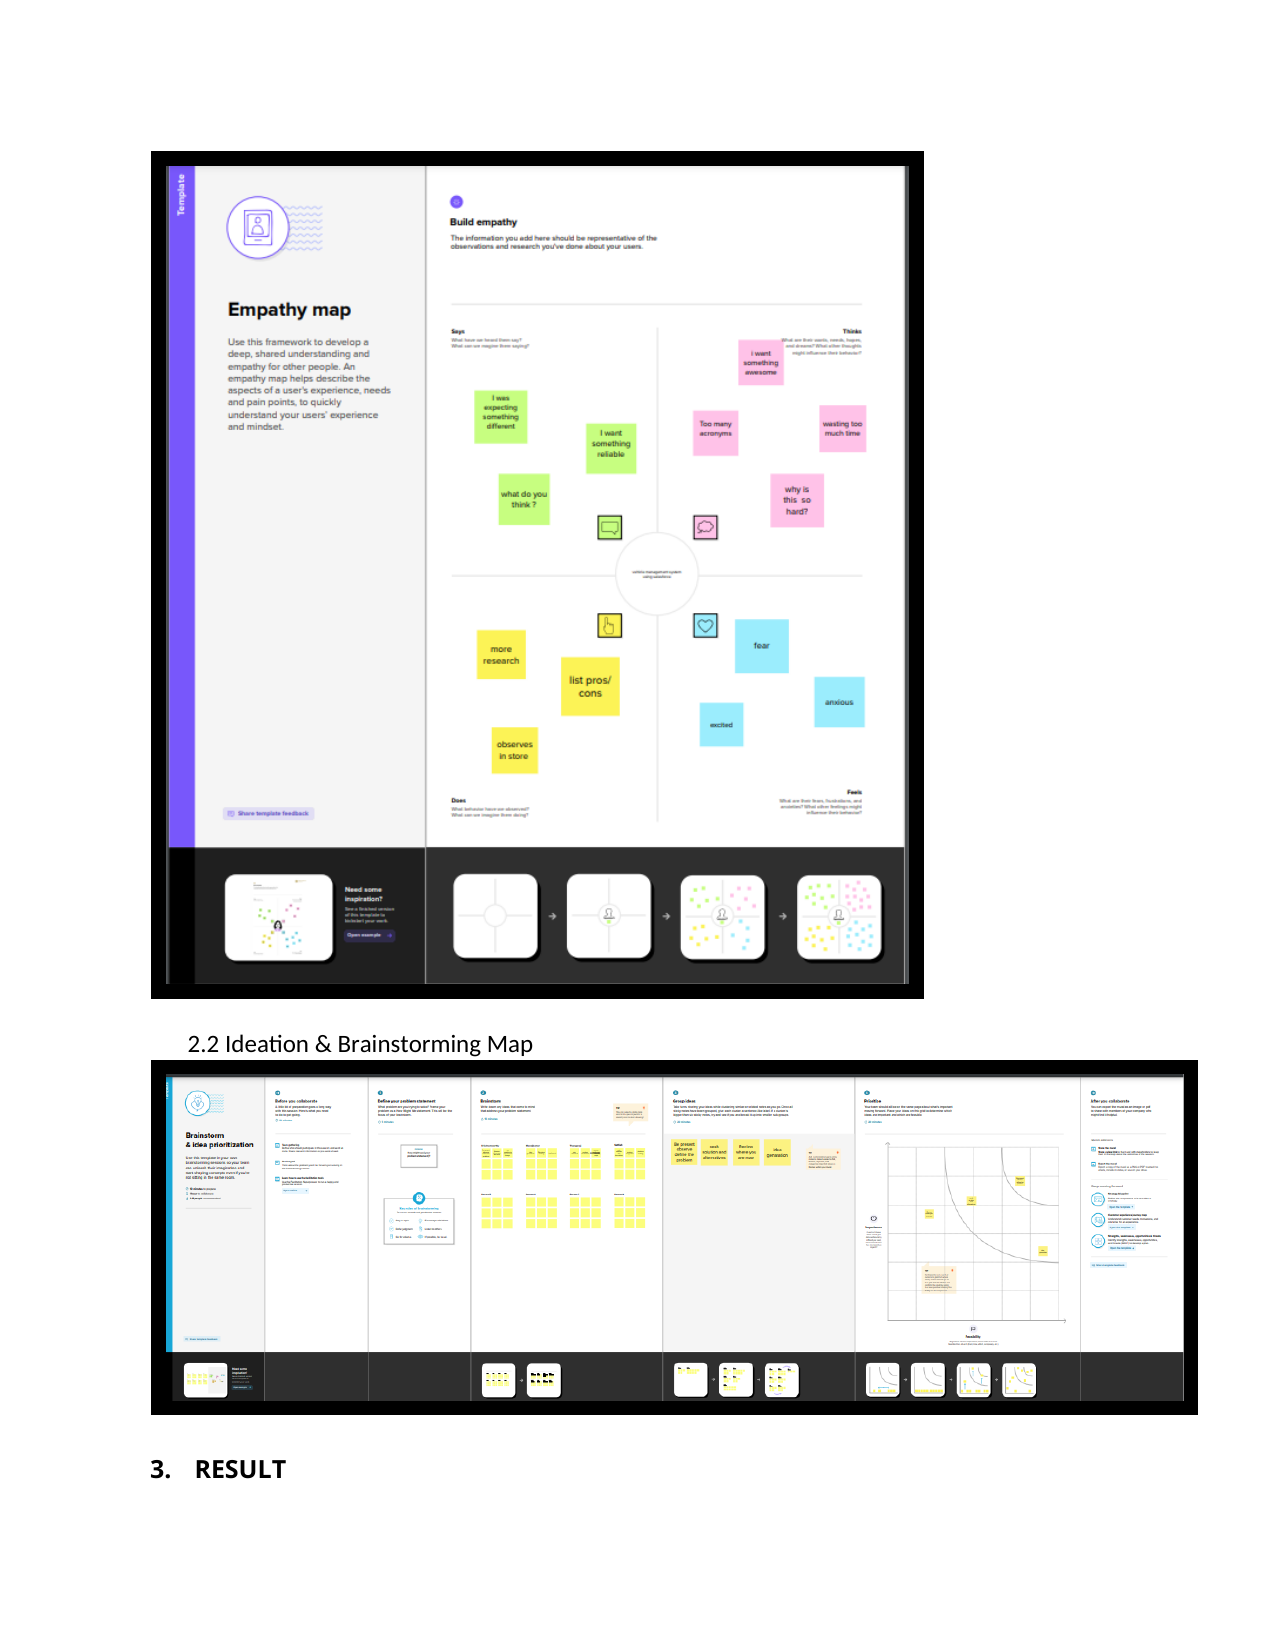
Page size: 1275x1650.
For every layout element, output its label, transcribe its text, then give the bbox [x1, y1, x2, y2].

list Ideation & Brainstorming Map [187, 1028, 1125, 1059]
picture [166, 1074, 1184, 1401]
list RESULT [150, 1452, 1125, 1486]
picture [166, 166, 909, 984]
